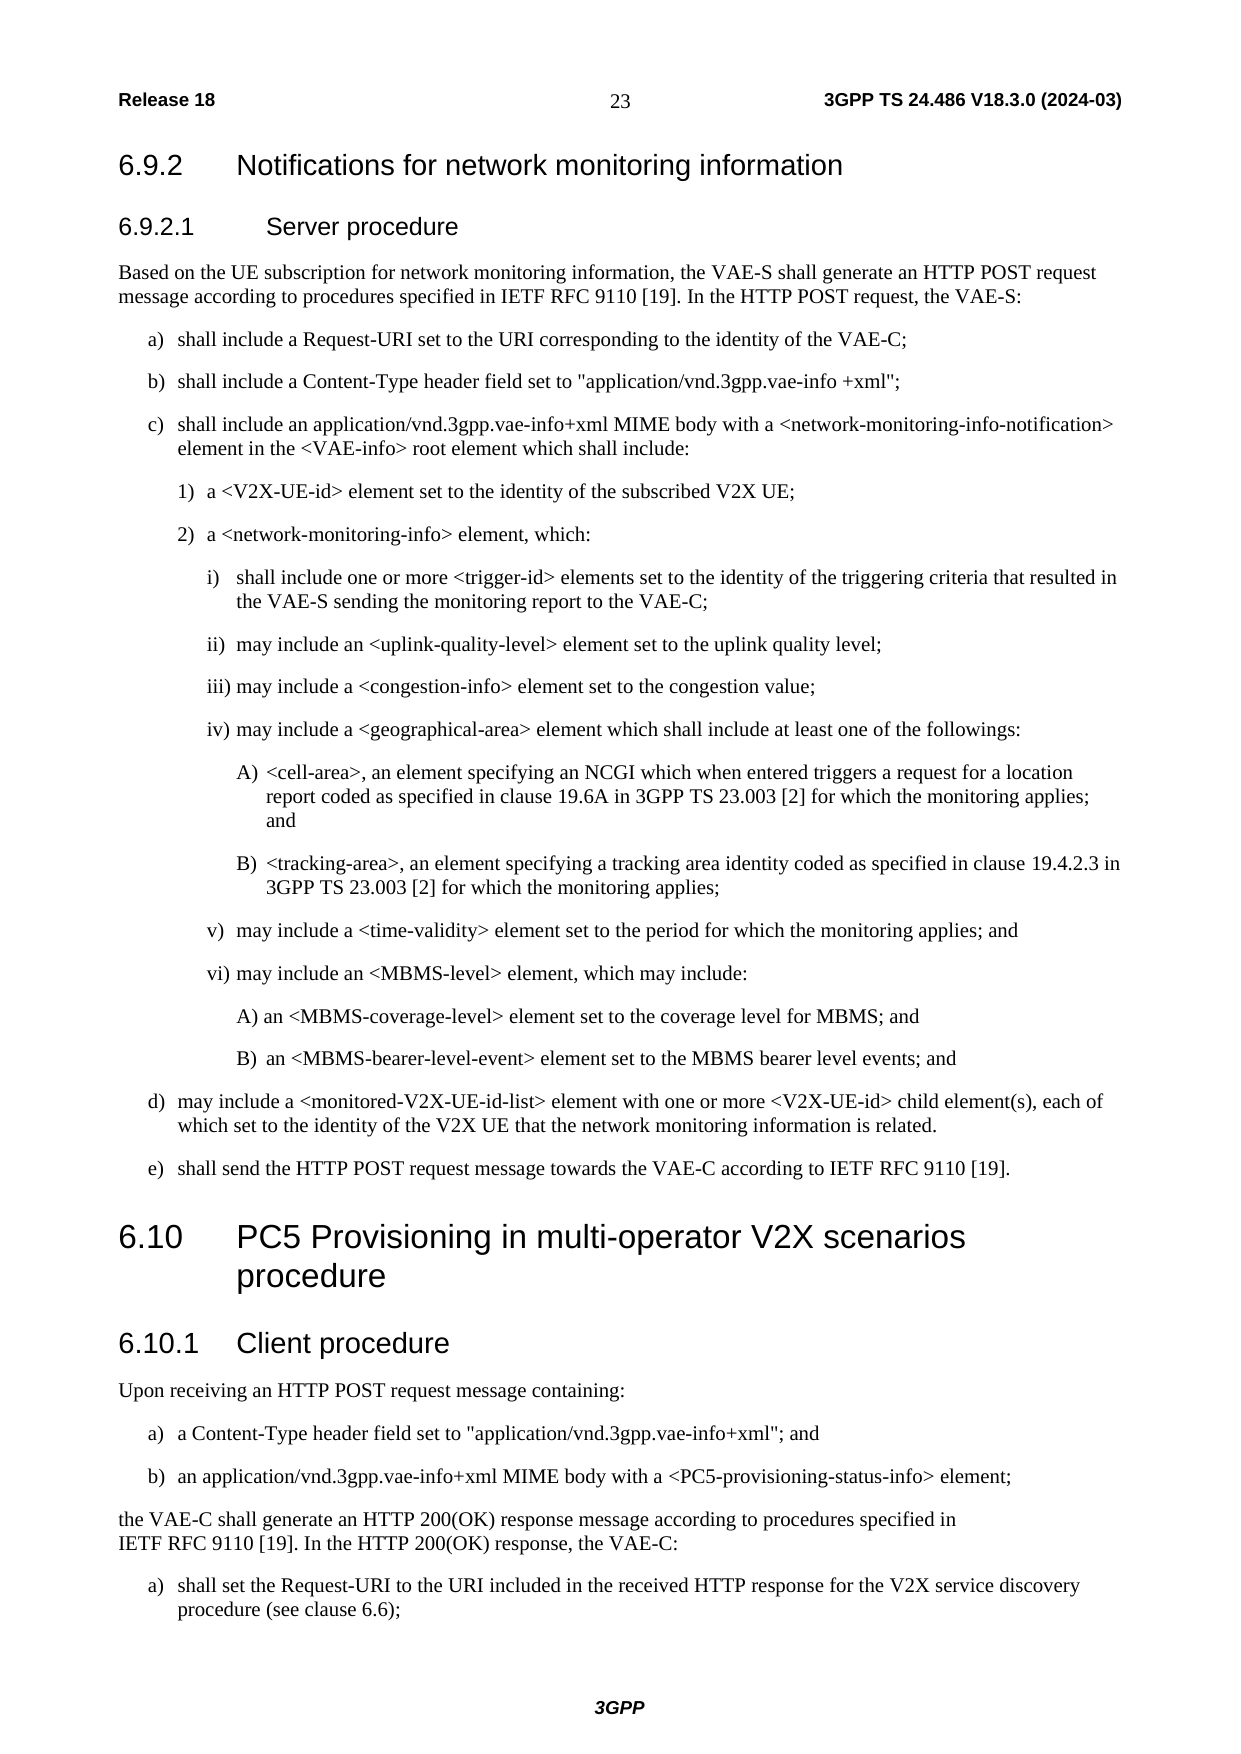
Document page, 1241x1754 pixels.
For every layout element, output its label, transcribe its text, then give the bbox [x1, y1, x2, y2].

text B) an <MBMS-bearer-level-event> element set to the MBMS bearer level events; and [236, 1046, 1122, 1070]
text d) may include a <monitored-V2X-UE-id-list> element with one or more <V2X-UE-id> child element(s), each of which set to the identity of the V2X UE that the network monitoring information is related. [148, 1089, 1122, 1137]
text b) an application/vnd.3gpp.vae-info+xml MIME body with a <PC5-provisioning-status-info> element; [148, 1464, 1122, 1488]
text iv) may include a <geographical-area> element which shall include at least one of the followings: [207, 717, 1122, 741]
text a) shall set the Request-URI to the URI included in the received HTTP response for the V2X service discovery procedure (see clause 6.6); [148, 1573, 1122, 1621]
text e) shall send the HTTP POST request message towards the VAE-C according to IETF RFC 9110 [19]. [148, 1156, 1122, 1180]
text iii) may include a <congestion-info> element set to the congestion value; [207, 674, 1122, 698]
text A) an <MBMS-coverage-level> element set to the coverage level for MBMS; and [236, 1003, 1122, 1028]
subtitle 6.9.2.1 Server procedure [118, 212, 1122, 241]
text Based on the UE subscription for network monitoring information, the VAE-S shall generate an HTTP POST request message according to procedures specified in IETF RFC 9110 [19]. In the HTTP POST request, the VAE-S: [118, 260, 1122, 308]
text v) may include a <time-validity> element set to the period for which the monitoring applies; and [207, 918, 1122, 942]
text ii) may include an <uplink-quality-level> element set to the uplink quality level; [207, 632, 1122, 656]
text c) shall include an application/vnd.3gpp.vae-info+xml MIME body with a <network-monitoring-info-notification> element in the <VAE-info> root element which shall include: [148, 412, 1122, 460]
text B) <tracking-area>, an element specifying a tracking area identity coded as specified in clause 19.4.2.3 in 3GPP TS 23.003 [2] for which the monitoring applies; [236, 851, 1122, 899]
subtitle 6.10.1 Client procedure [118, 1326, 1122, 1359]
text A) <cell-area>, an element specifying an NCGI which when entered triggers a request for a location report coded as specified in clause 19.6A in 3GPP TS 23.003 [2] for which the monitoring applies; and [236, 760, 1122, 832]
subtitle 6.10 PC5 Provisioning in multi-operator V2X scenarios procedure [118, 1218, 1122, 1294]
text b) shall include a Content-Type header field set to "application/vnd.3gpp.vae-info +xml"; [148, 369, 1122, 393]
text the VAE-C shall generate an HTTP 200(OK) response message according to procedures specified in IETF RFC 9110 [19]. In the HTTP 200(OK) response, the VAE-C: [118, 1506, 1122, 1554]
text 2) a <network-monitoring-info> element, which: [177, 522, 1122, 546]
text a) a Content-Type header field set to "application/vnd.3gpp.vae-info+xml"; and [148, 1421, 1122, 1445]
text i) shall include one or more <trigger-id> elements set to the identity of the triggering criteria that resulted in the VAE-S sending the monitoring report to the VAE-C; [207, 565, 1122, 613]
text 1) a <V2X-UE-id> element set to the identity of the subscribed V2X UE; [177, 479, 1122, 503]
text a) shall include a Request-URI set to the URI corresponding to the identity of the VAE-C; [148, 327, 1122, 351]
text Upon receiving an HTTP POST request message containing: [118, 1378, 1122, 1402]
text vi) may include an <MBMS-level> element, which may include: [207, 961, 1122, 985]
subtitle 6.9.2 Notifications for network monitoring information [118, 147, 1122, 181]
